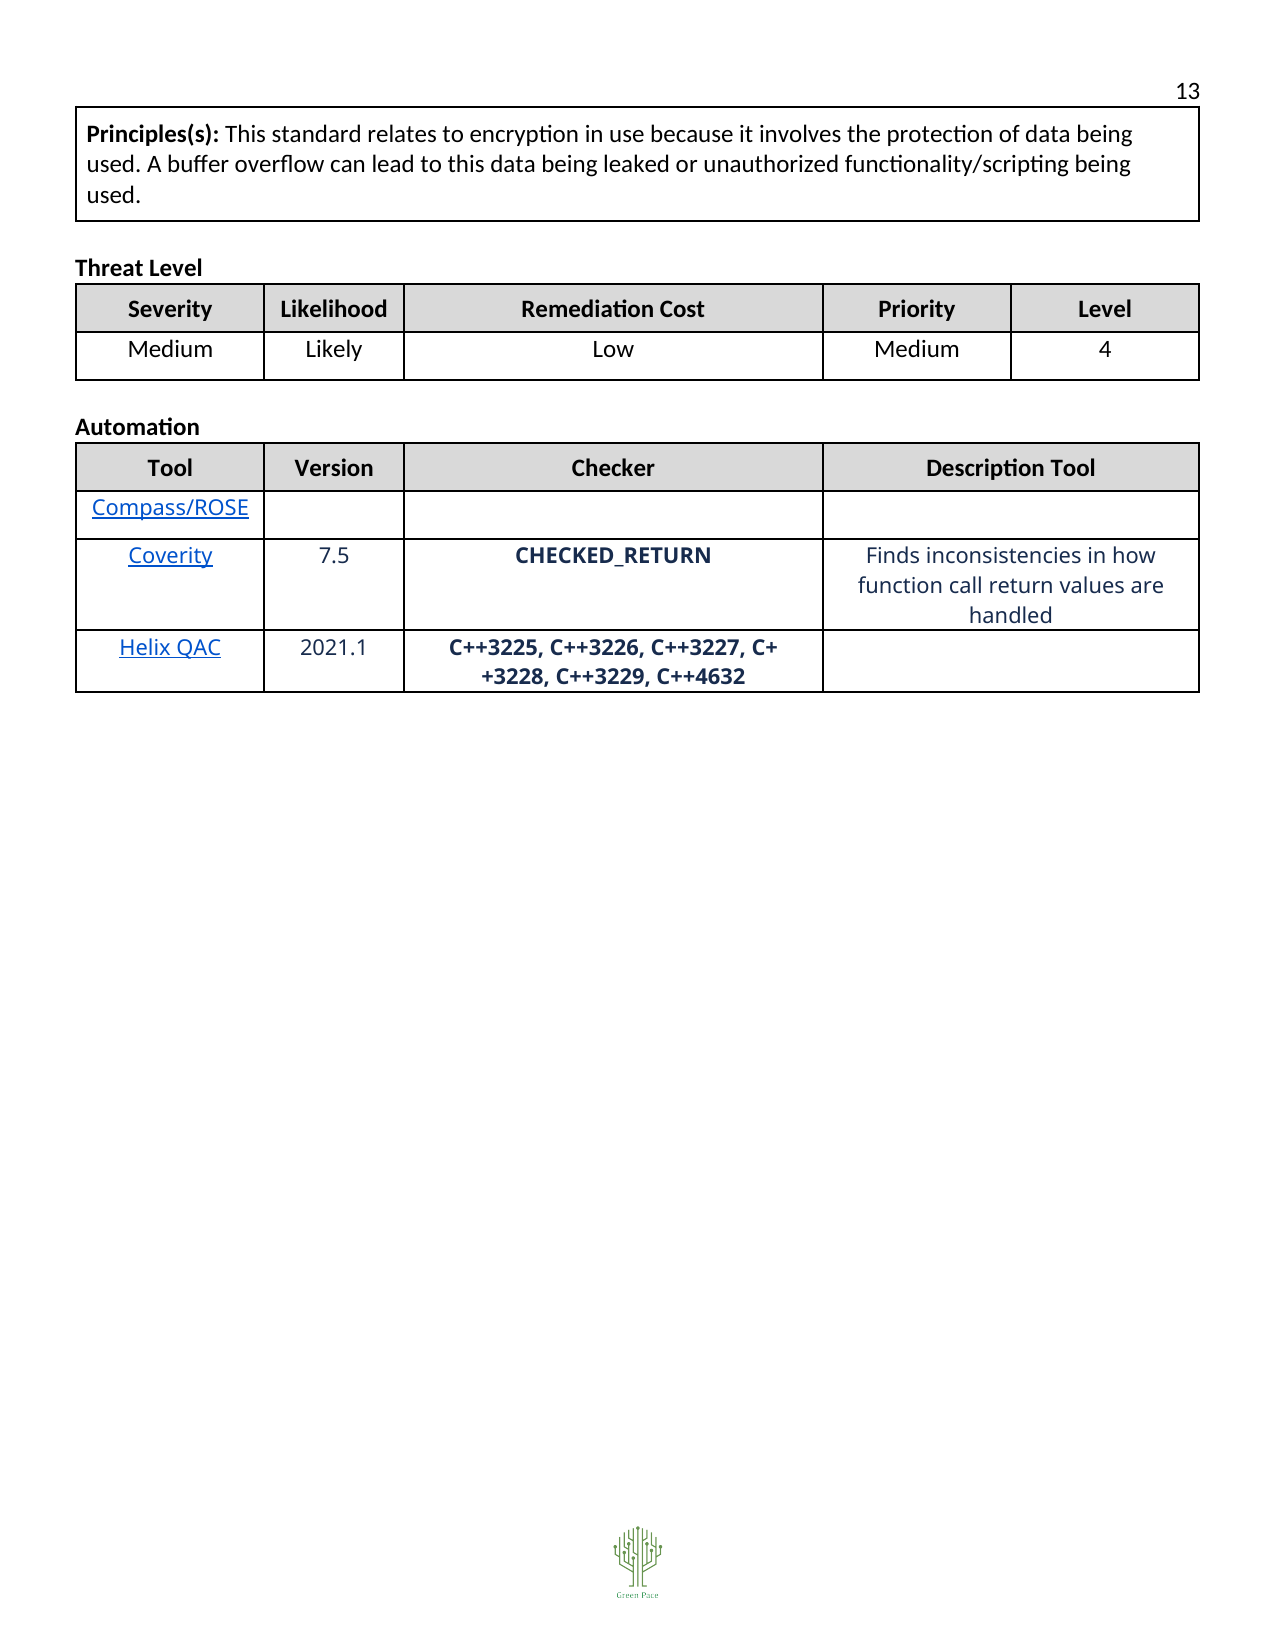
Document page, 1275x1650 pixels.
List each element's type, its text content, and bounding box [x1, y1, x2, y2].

picture [605, 1521, 670, 1606]
table_header Likelihood [265, 285, 403, 331]
table_cell Compass/ROSE [77, 492, 263, 538]
table_header Level [1012, 285, 1198, 331]
table_header Principles(s): This standard relates to encryption in use because it involves the protection of data being used. A buffer overflow can lead to this data being leaked or unauthorized functionality/scripting being used. [77, 108, 1198, 220]
table_header Severity [77, 285, 263, 331]
table_cell Low [405, 333, 822, 379]
table_header Checker [405, 444, 822, 490]
table_cell 7.5 [265, 540, 403, 629]
table_cell [824, 492, 1198, 538]
table_cell CHECKED_RETURN [405, 540, 822, 629]
table_cell [265, 492, 403, 538]
table_header Tool [77, 444, 263, 490]
table_cell 4 [1012, 333, 1198, 379]
table_cell Medium [77, 333, 263, 379]
table_cell Helix QAC [77, 631, 263, 691]
table_cell Finds inconsistencies in how function call return values are handled [824, 540, 1198, 629]
text Threat Level [75, 253, 1200, 283]
table_cell Coverity [77, 540, 263, 629]
table_header Remediation Cost [405, 285, 822, 331]
table_header Version [265, 444, 403, 490]
table_header Description Tool [824, 444, 1198, 490]
table_cell 2021.1 [265, 631, 403, 691]
text Automation [75, 412, 1200, 442]
table_header Priority [824, 285, 1010, 331]
table_cell C++3225, C++3226, C++3227, C++3228, C++3229, C++4632 [405, 631, 822, 691]
table_cell [405, 492, 822, 538]
table_cell [824, 631, 1198, 691]
table_cell Likely [265, 333, 403, 379]
table_cell Medium [824, 333, 1010, 379]
